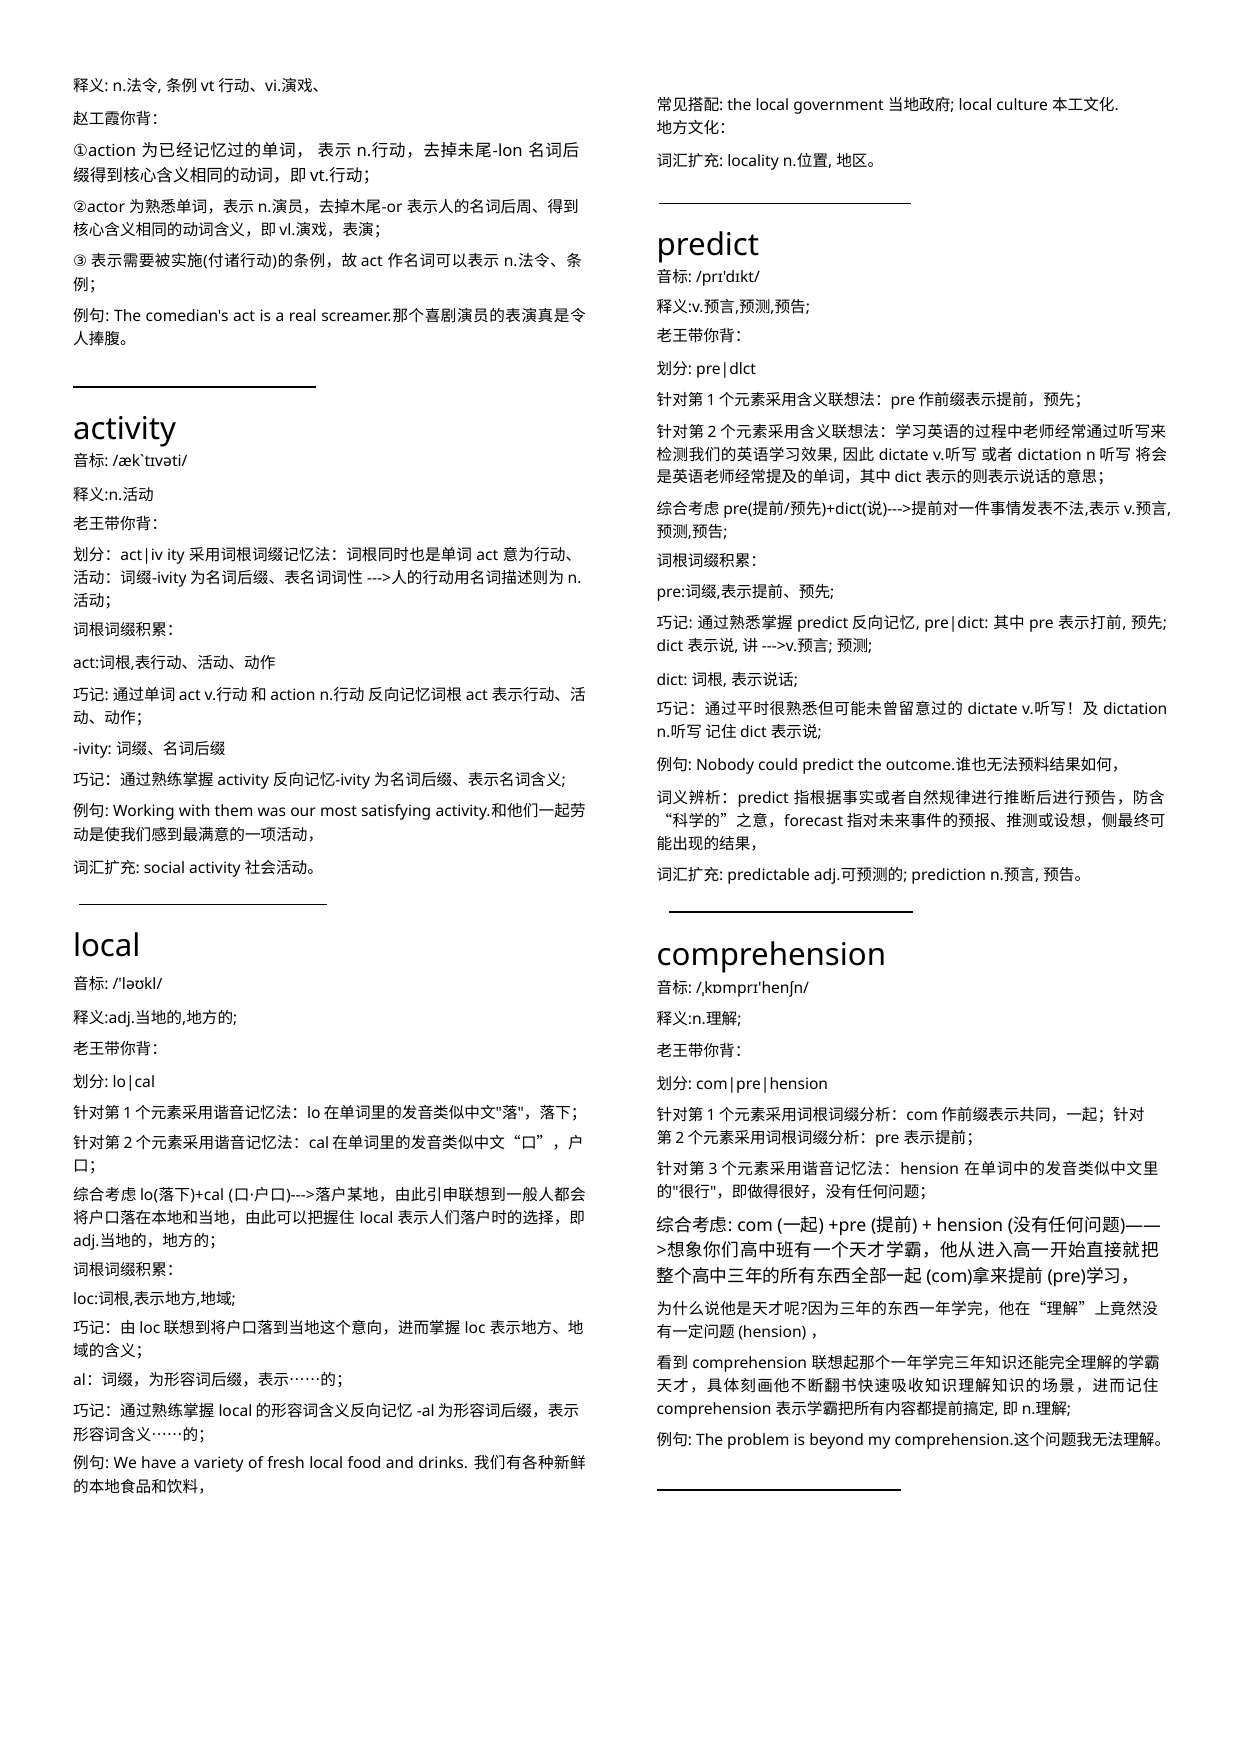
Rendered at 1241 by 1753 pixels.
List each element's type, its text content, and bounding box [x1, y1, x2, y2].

text 老王带你背： [73, 511, 586, 534]
text al：词缀，为形容词后缀，表示……的； [73, 1367, 586, 1390]
text ②actor 为熟悉单词，表示n.演员，去掉木尾-or 表示人的名词后周、得到核心含义相同的动词含义，即vl.演戏，表演； [73, 194, 579, 240]
text 综合考虑: com (一起) +pre (提前) + hension (没有任何问题)——>想象你们高中班有一个天才学霸，他从进入高一开始直接就把整个高中三年的所有东西全部一起 (com)拿来提前 (pre)学习， [656, 1210, 1161, 1288]
text activity [73, 405, 586, 448]
text 词汇扩充: locality n.位置, 地区。 [656, 148, 1167, 171]
text 例句: The problem is beyond my comprehension.这个问题我无法理解。 [656, 1427, 1163, 1450]
text 巧记: 通过单词act v.行动 和 action n.行动 反向记忆词根 act 表示行动、活动、动作； [73, 682, 586, 728]
text 例句: Working with them was our most satisfying activity.和他们一起劳动是使我们感到最满意的一项活动， [73, 798, 586, 844]
text 例句: The comedian's act is a real screamer.那个喜剧演员的表演真是令人捧腹。 [73, 303, 586, 348]
text 词根词缀积累： [73, 617, 586, 640]
text 针对第1个元素采用含义联想法：pre作前缀表示提前，预先； [656, 387, 1167, 410]
text 音标: /prɪ'dɪkt/ [656, 264, 1167, 287]
text 针对第1个元素采用词根词缀分析：com作前缀表示共同，一起；针对第2个元素采用词根词缀分析：pre 表示提前； [656, 1102, 1144, 1148]
text dict: 词根, 表示说话; [656, 667, 1167, 689]
text 老王带你背： [73, 1036, 586, 1059]
text -ivity: 词缀、名词后缀 [73, 736, 586, 759]
text ①action 为已经记忆过的单词， 表示n.行动，去掉未尾-lon 名词后缀得到核心含义相同的动词，即 vt.行动； [73, 137, 579, 186]
text 音标: /æk`tɪvəti/ [73, 448, 586, 471]
text 释义:v.预言,预测,预告; [656, 294, 1167, 317]
text 词汇扩充: social activity 社会活动。 [73, 855, 586, 878]
text local [73, 921, 586, 965]
text 划分: lo|cal [73, 1069, 586, 1092]
text 针对第2个元素采用谐音记忆法：cal在单词里的发音类似中文“口”，户口； [73, 1130, 583, 1176]
text 针对第3个元素采用谐音记忆法：hension 在单词中的发音类似中文里的"很行"，即做得很好，没有任何问题； [656, 1156, 1159, 1202]
text 巧记：通过平时很熟悉但可能未曾留意过的 dictate v.听写！及 dictation n.听写 记住 dict 表示说; [656, 696, 1167, 742]
text act:词根,表行动、活动、动作 [73, 651, 586, 673]
text 巧记：由 loc联想到将户口落到当地这个意向，进而掌握loc 表示地方、地域的含义； [73, 1315, 583, 1361]
text 常见搭配: the local government 当地政府; local culture 本工文化. [656, 92, 1167, 114]
text 巧记：通过熟练掌握 activity 反向记忆-ivity 为名词后缀、表示名词含义; [73, 767, 586, 790]
text 综合考虑lo(落下)+cal (口·户口)--->落户某地，由此引申联想到一般人都会将户口落在本地和当地，由此可以把握住 local 表示人们落户时的选择，即adj.当地的，地方的； [73, 1182, 586, 1251]
text 巧记：通过熟练掌握 local的形容词含义反向记忆 -al为形容词后缀，表示形容词含义……的； [73, 1398, 579, 1444]
text 划分: com|pre|hension [656, 1071, 1167, 1094]
text 看到 comprehension 联想起那个一年学完三年知识还能完全理解的学霸天才，具体刻画他不断翻书快速吸收知识理解知识的场景，进而记住 comprehension 表示学霸把所有内容都提前搞定, 即 n.理解; [656, 1350, 1161, 1419]
text 词根词缀积累： [656, 548, 1167, 571]
text 词汇扩充: predictable adj.可预测的; prediction n.预言, 预告。 [656, 862, 1167, 885]
text 释义: n.法令, 条例 vt 行动、vi.演戏、 [73, 73, 586, 96]
text 针对第1个元素采用谐音记忆法：lo在单词里的发音类似中文"落"，落下； [73, 1101, 571, 1123]
text 词根词缀积累： [73, 1257, 586, 1280]
text 综合考虑 pre(提前/预先)+dict(说)--->提前对一件事情发表不法,表示 v.预言,预测,预告; [656, 496, 1167, 542]
text 释义:adj.当地的,地方的; [73, 1005, 586, 1028]
text 巧记: 通过熟悉掌握 predict反向记忆, pre|dict: 其中 pre 表示打前, 预先; dict 表示说, 讲 --->v.预言; 预测; [656, 610, 1167, 656]
text 划分: pre|dlct [656, 356, 1167, 379]
text comprehension [656, 931, 1167, 975]
text 释义:n.理解; [656, 1006, 1167, 1029]
text pre:词缀,表示提前、预先; [656, 579, 1167, 602]
text 老王带你背： [656, 323, 1167, 346]
text ③表示需要被实施(付诸行动)的条例，故act 作名词可以表示 n.法令、条例； [73, 248, 581, 294]
text 例句: Nobody could predict the outcome.谁也无法预料结果如何， [656, 752, 1167, 775]
text 音标: /'ləʊkl/ [73, 971, 586, 994]
text 释义:n.活动 [73, 482, 586, 505]
text 音标: /ˌkɒmprɪ'henʃn/ [656, 975, 1167, 998]
text 为什么说他是天才呢?因为三年的东西一年学完，他在“理解”上竟然没有一定问题 (hension) ， [656, 1296, 1159, 1342]
text 老王带你背： [656, 1037, 1167, 1060]
text 例句: We have a variety of fresh local food and drinks. 我们有各种新鲜的本地食品和饮料， [73, 1451, 586, 1496]
text loc:词根,表示地方,地域; [73, 1286, 586, 1309]
text 划分：act|iv ity 采用词根词缀记忆法：词根同时也是单词act 意为行动、活动：词缀-ivity为名词后缀、表名词词性 --->人的行动用名词描述则为n.活动； [73, 542, 581, 611]
text predict [656, 221, 1167, 264]
text 词义辨析：predict 指根据事实或者自然规律进行推断后进行预告，防含“科学的”之意，forecast指对未来事件的预报、推测或设想，侧最终可能出现的结果， [656, 785, 1165, 854]
text 赵工霞你背： [73, 106, 586, 129]
text 针对第2个元素采用含义联想法：学习英语的过程中老师经常通过听写来检测我们的英语学习效果, 因此 dictate v.听写 或者 dictation n听写 将会是英语老师经常提及的单词，其中 dict 表示的则表示说话的意思； [656, 419, 1167, 487]
text 地方文化： [656, 114, 1167, 137]
